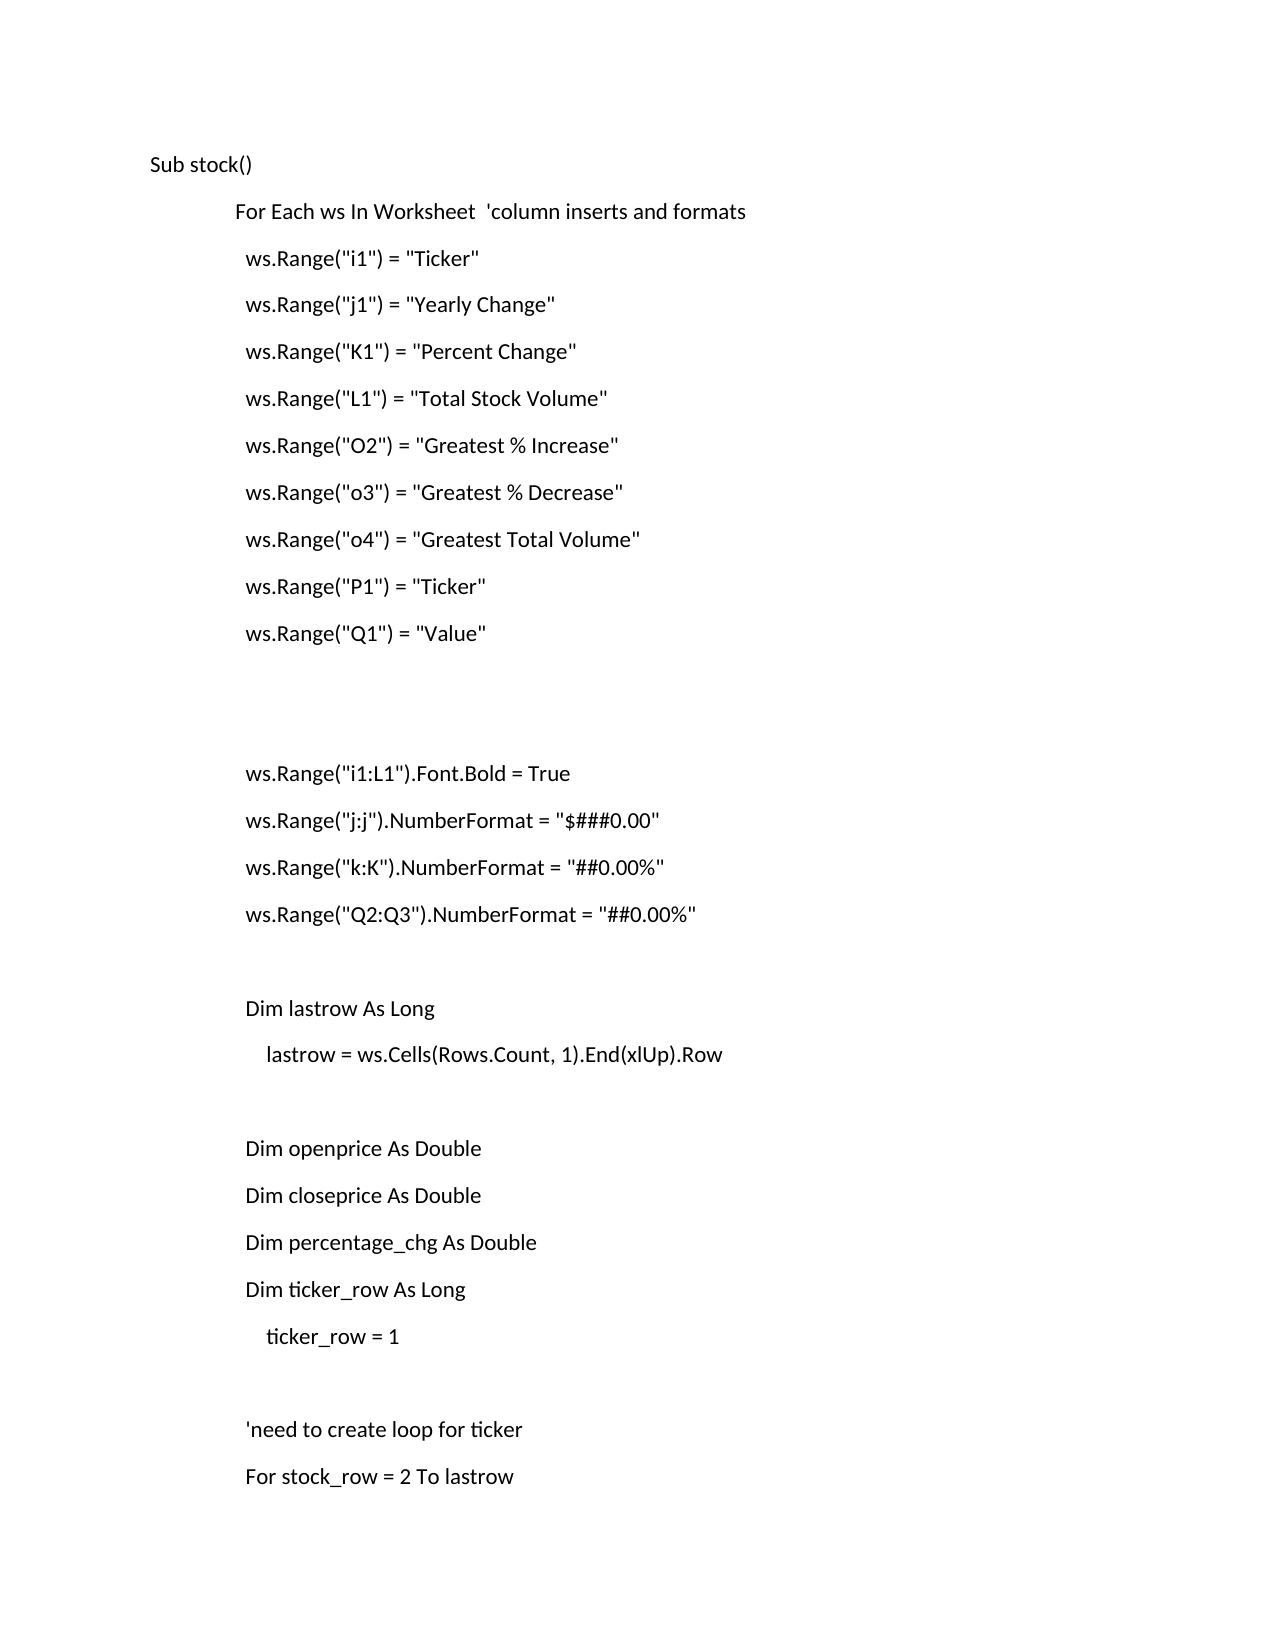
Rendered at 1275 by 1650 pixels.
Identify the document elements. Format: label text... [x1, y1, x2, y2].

text ws.Range("j1") = "Yearly Change" [150, 291, 1125, 319]
text 'need to create loop for ticker [150, 1416, 1125, 1444]
text Dim lastrow As Long [150, 994, 1125, 1022]
text ws.Range("i1:L1").Font.Bold = True [150, 759, 1125, 787]
text ws.Range("L1") = "Total Stock Volume" [150, 384, 1125, 412]
text ws.Range("O2") = "Greatest % Increase" [150, 431, 1125, 459]
text ws.Range("P1") = "Ticker" [150, 572, 1125, 600]
text Dim percentage_chg As Double [150, 1228, 1125, 1256]
text Sub stock() [150, 150, 1125, 178]
text For stock_row = 2 To lastrow [150, 1462, 1125, 1491]
text ws.Range("o4") = "Greatest Total Volume" [150, 525, 1125, 553]
text ws.Range("o3") = "Greatest % Decrease" [150, 478, 1125, 506]
text Dim openprice As Double [150, 1134, 1125, 1162]
text ws.Range("K1") = "Percent Change" [150, 337, 1125, 366]
text Dim closeprice As Double [150, 1181, 1125, 1209]
text Dim ticker_row As Long [150, 1275, 1125, 1303]
text For Each ws In Worksheet 'column inserts and formats [150, 197, 1125, 225]
text ws.Range("j:j").NumberFormat = "$###0.00" [150, 806, 1125, 834]
text ws.Range("Q1") = "Value" [150, 619, 1125, 647]
text ws.Range("k:K").NumberFormat = "##0.00%" [150, 853, 1125, 881]
text ws.Range("i1") = "Ticker" [150, 244, 1125, 272]
text ticker_row = 1 [150, 1322, 1125, 1350]
text lastrow = ws.Cells(Rows.Count, 1).End(xlUp).Row [150, 1041, 1125, 1069]
text ws.Range("Q2:Q3").NumberFormat = "##0.00%" [150, 900, 1125, 928]
